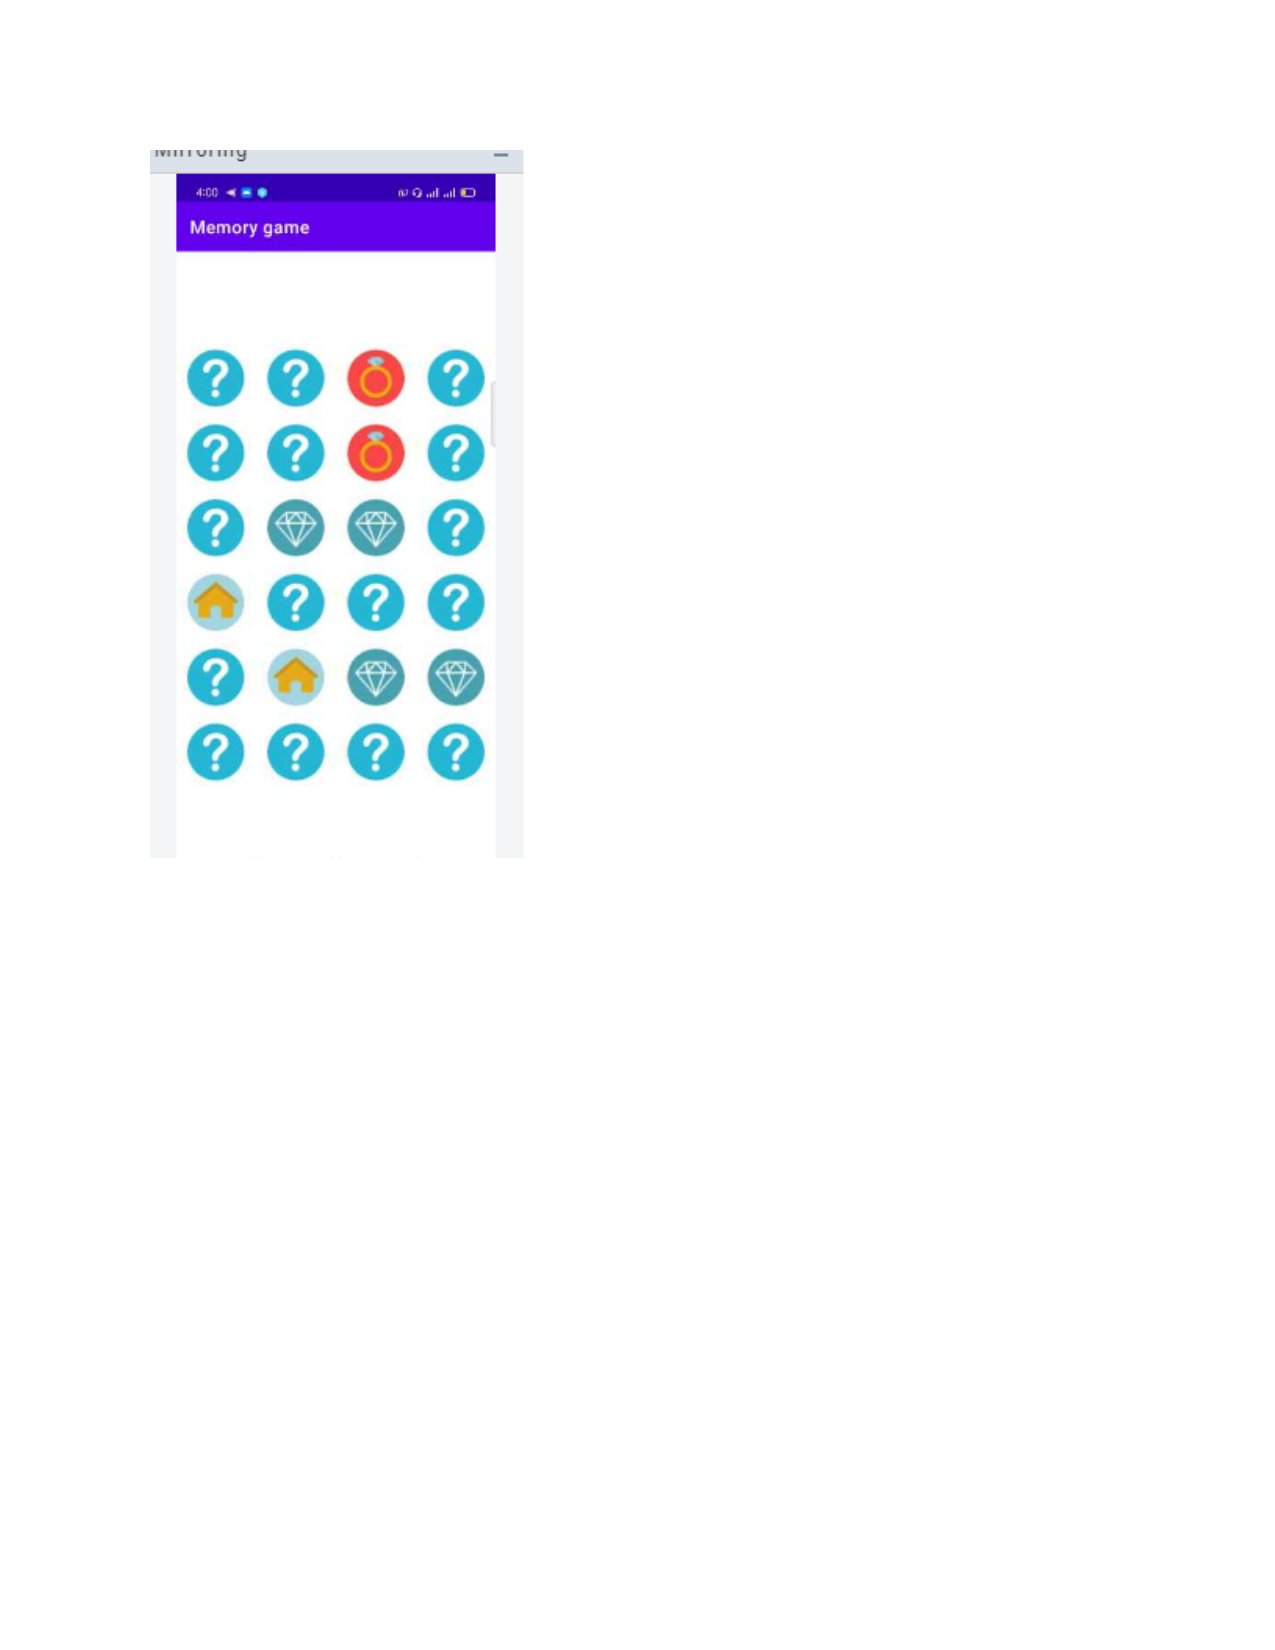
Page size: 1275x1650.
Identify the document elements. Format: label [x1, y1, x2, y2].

picture [150, 150, 524, 858]
